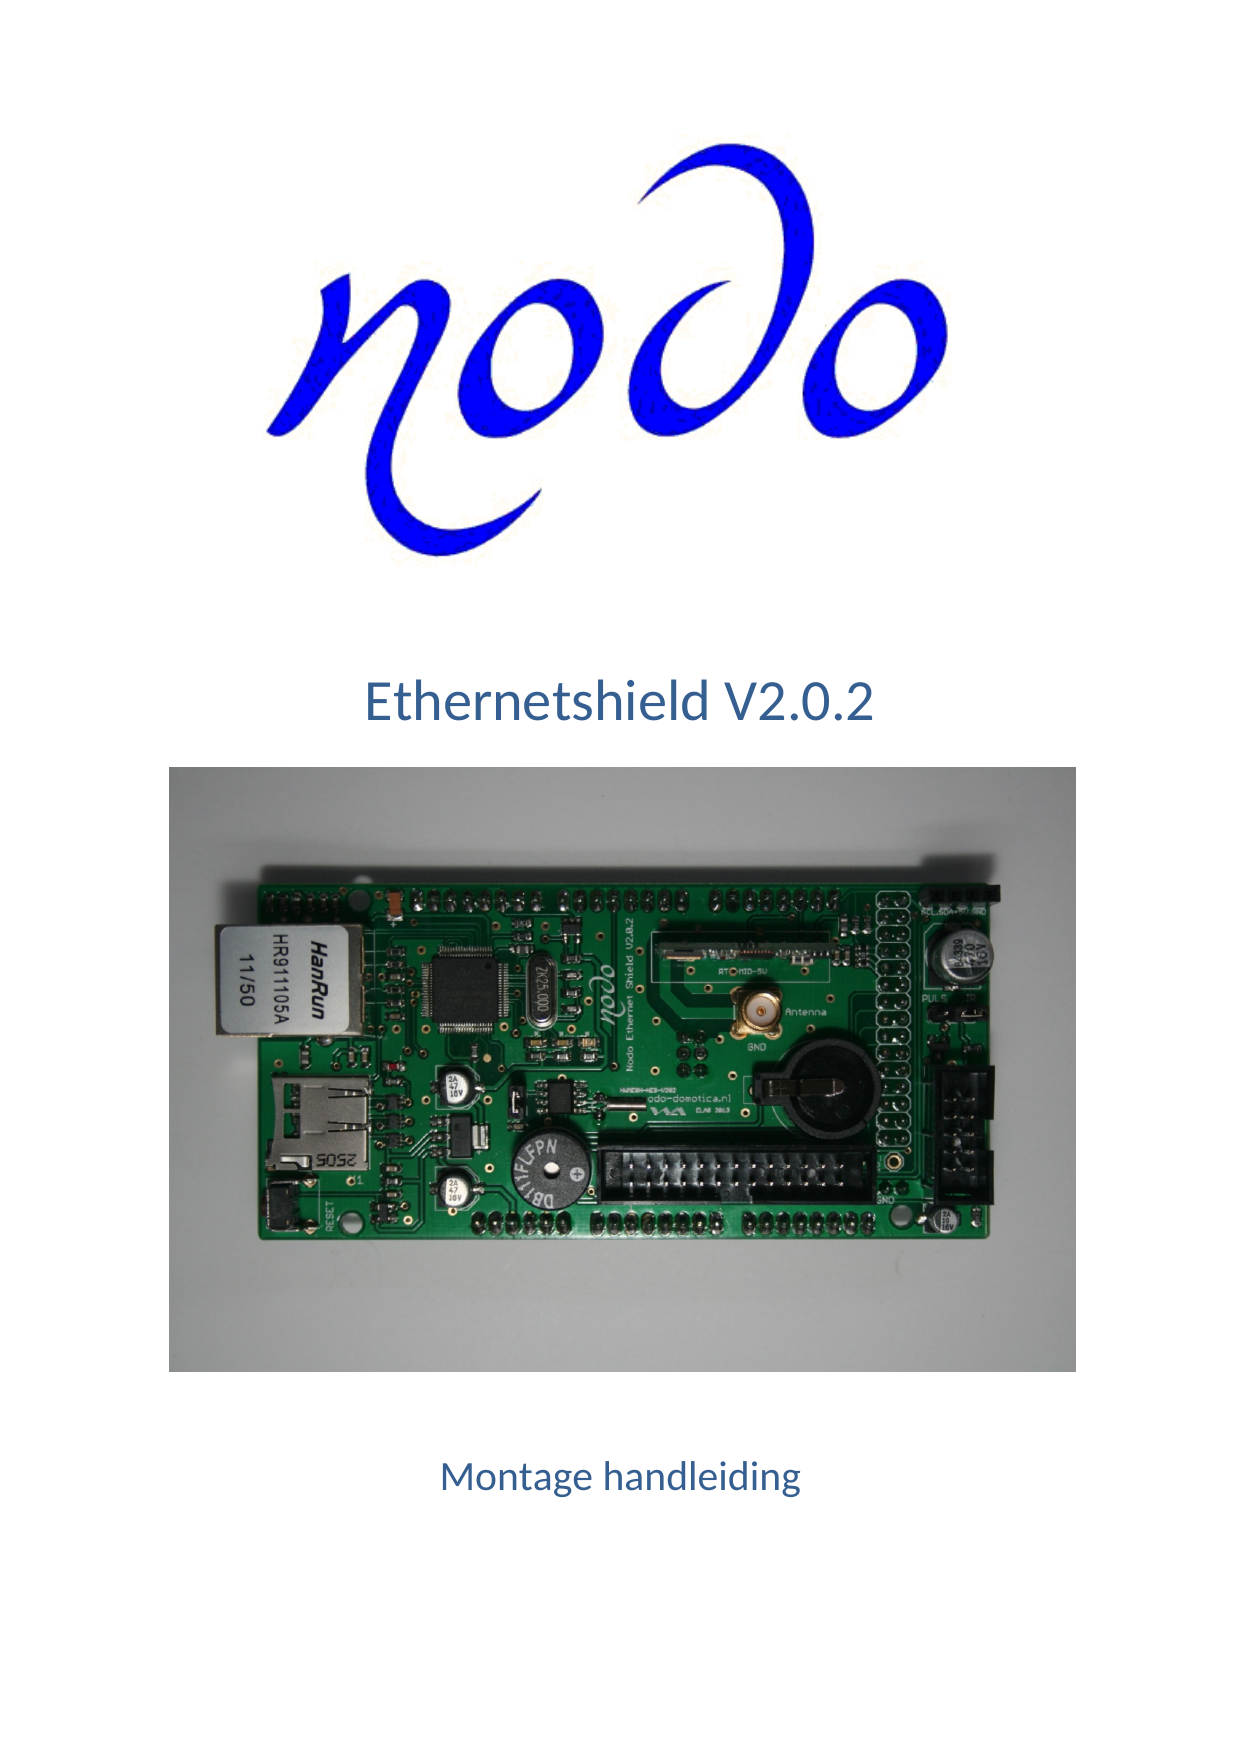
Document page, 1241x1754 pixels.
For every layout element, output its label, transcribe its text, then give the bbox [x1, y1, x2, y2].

picture [238, 59, 1002, 639]
text Montage handleiding [75, 1449, 1165, 1500]
text Ethernetshield V2.0.2 [75, 664, 1165, 735]
picture [170, 767, 1075, 1372]
